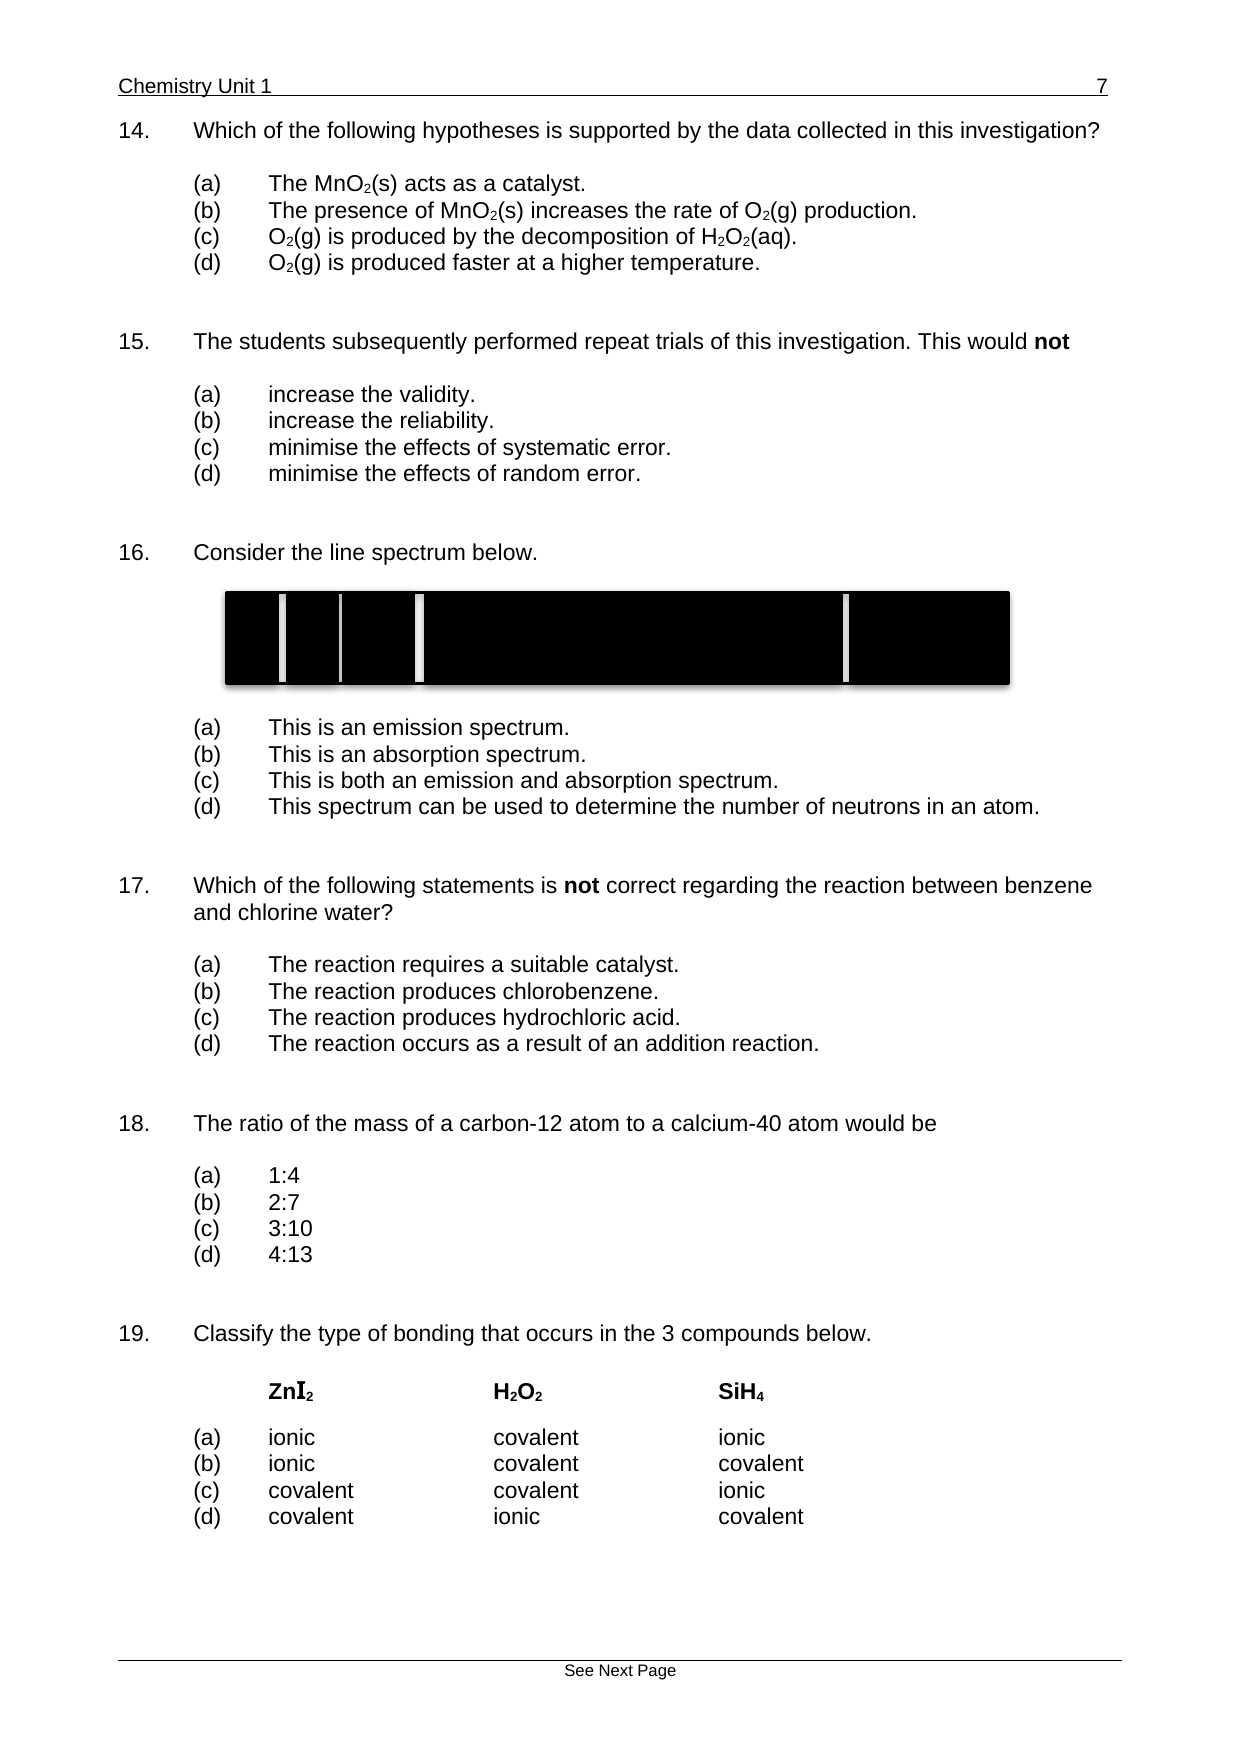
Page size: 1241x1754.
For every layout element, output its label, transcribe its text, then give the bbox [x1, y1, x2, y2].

list 4:13 [193, 1241, 1122, 1268]
text (c) This is both an emission and absorption spectrum. [118, 767, 1122, 793]
text (a) This is an emission spectrum. [118, 714, 1122, 741]
text 16. Consider the line spectrum below. [118, 539, 1122, 566]
list ionic covalent ionic [193, 1424, 1122, 1450]
list The reaction produces hydrochloric acid. [193, 1004, 1122, 1030]
list covalent ionic covalent [193, 1503, 1122, 1529]
list The reaction produces chlorobenzene. [193, 978, 1122, 1004]
list The MnO2(s) acts as a catalyst. [193, 170, 1122, 197]
list The reaction occurs as a result of an addition reaction. [193, 1030, 1122, 1057]
text 17. Which of the following statements is not correct regarding the reaction between benzene and chlorine water? [118, 872, 1122, 925]
list covalent covalent ionic [193, 1477, 1122, 1503]
list 1:4 [193, 1162, 1122, 1188]
text 19. Classify the type of bonding that occurs in the 3 compounds below. [118, 1320, 1122, 1347]
list increase the reliability. [193, 407, 1122, 434]
text 14. Which of the following hypotheses is supported by the data collected in this investigation? [118, 117, 1122, 144]
text 15. The students subsequently performed repeat trials of this investigation. This would not [118, 328, 1122, 355]
text 18. The ratio of the mass of a carbon-12 atom to a calcium-40 atom would be [118, 1109, 1122, 1136]
list minimise the effects of random error. [193, 460, 1122, 486]
list O2(g) is produced faster at a higher temperature. [193, 249, 1122, 276]
list minimise the effects of systematic error. [193, 434, 1122, 460]
list 2:7 [193, 1188, 1122, 1215]
text (b) This is an absorption spectrum. [118, 741, 1122, 767]
list The reaction requires a suitable catalyst. [193, 951, 1122, 978]
text ZnI2 H2O2 SiH4 [118, 1373, 1122, 1407]
list 3:10 [193, 1215, 1122, 1241]
list The presence of MnO2(s) increases the rate of O2(g) production. [193, 197, 1122, 223]
text (d) This spectrum can be used to determine the number of neutrons in an atom. [118, 793, 1122, 819]
list increase the validity. [193, 381, 1122, 407]
list O2(g) is produced by the decomposition of H2O2(aq). [193, 223, 1122, 249]
list ionic covalent covalent [193, 1450, 1122, 1477]
